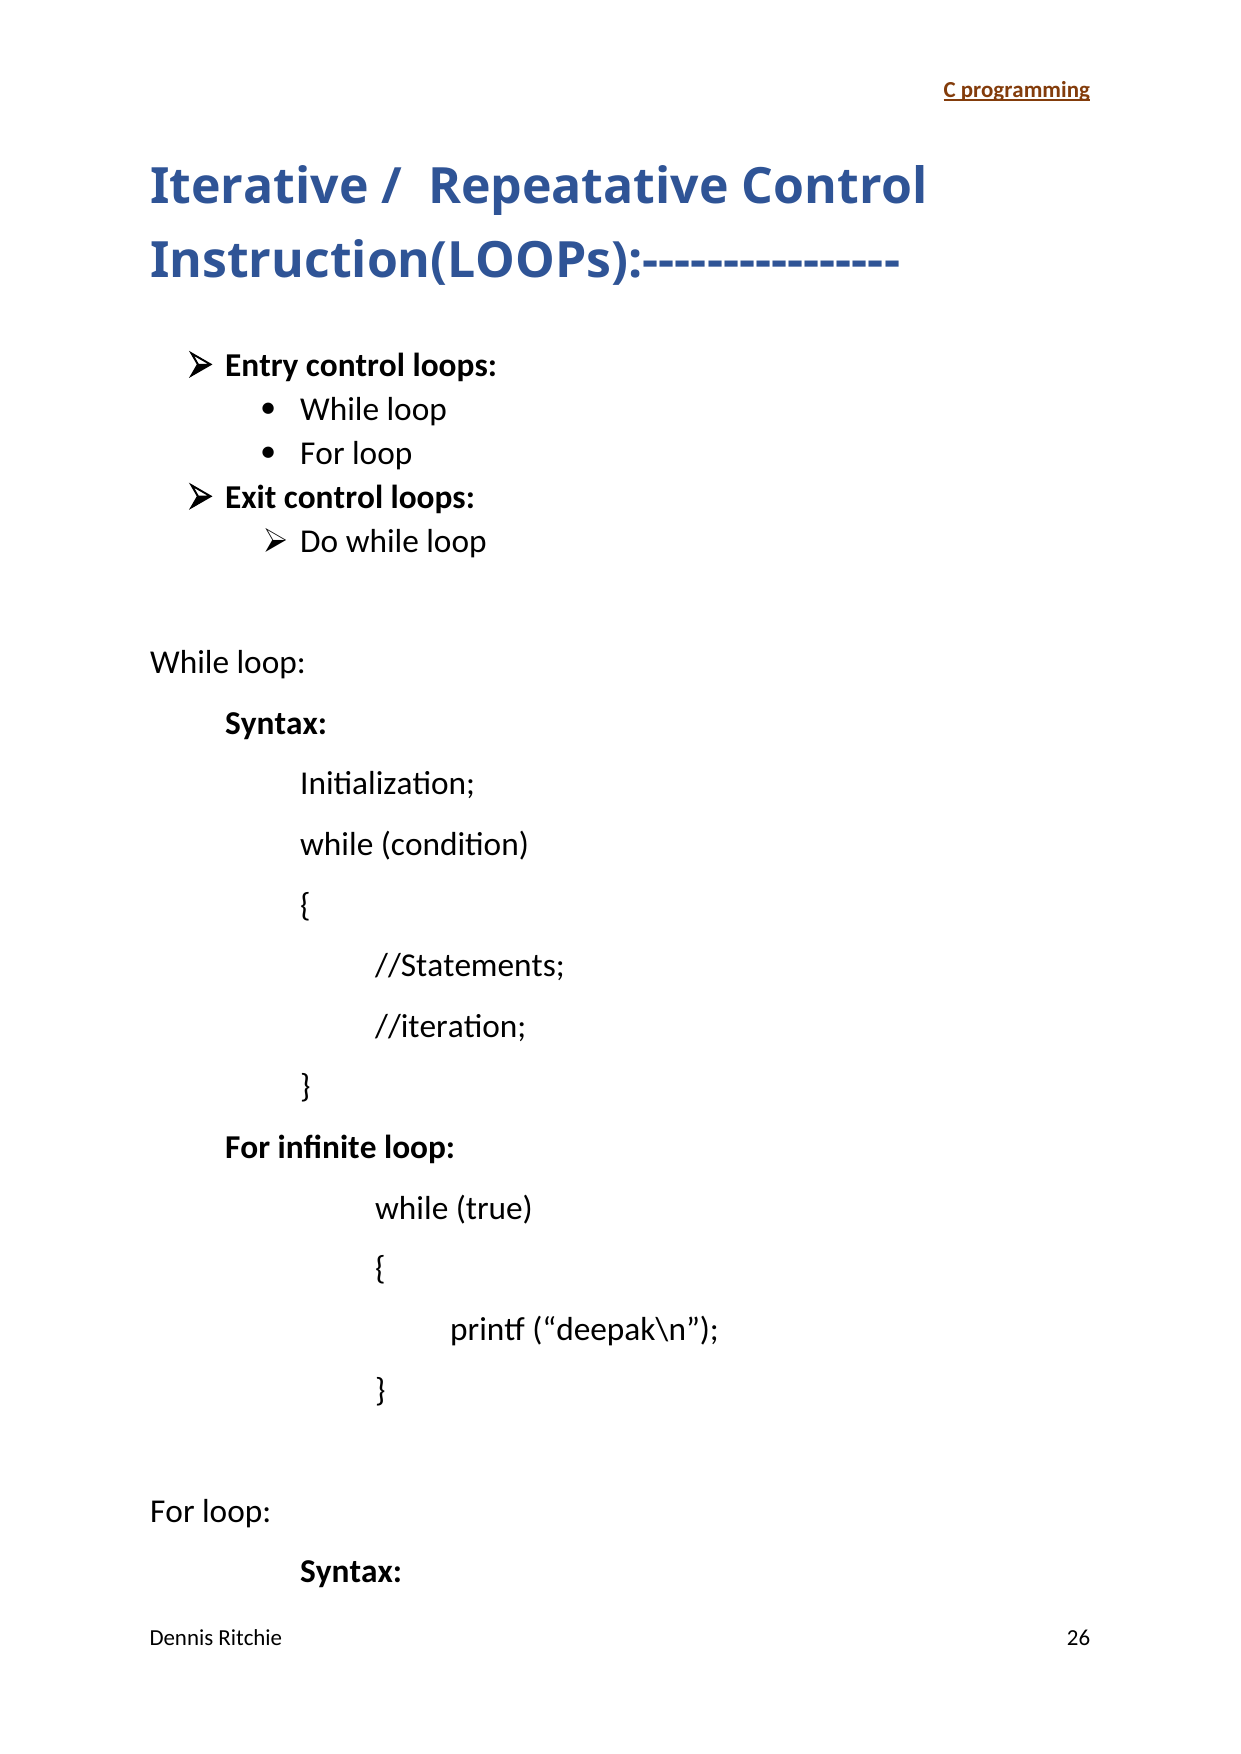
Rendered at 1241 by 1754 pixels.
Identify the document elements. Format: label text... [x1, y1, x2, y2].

text printf (“deepak\n”); [150, 1308, 1090, 1349]
text Syntax: [150, 702, 1090, 742]
text } [150, 1368, 1090, 1409]
text while (condition) [150, 823, 1090, 864]
list While loop [262, 388, 1090, 429]
text While loop: [150, 641, 1090, 682]
text For loop: [150, 1490, 1090, 1531]
text Syntax: [150, 1550, 1090, 1591]
text while (true) [150, 1187, 1090, 1227]
text Initialization; [150, 762, 1090, 803]
list Entry control loops: [187, 344, 1090, 385]
text { [225, 883, 1090, 924]
list For loop [262, 432, 1090, 473]
subtitle Iterative / Repeatative Control Instruction(LOOPs):---------------- [150, 150, 1090, 292]
list Exit control loops: [187, 476, 1090, 517]
text } [225, 1065, 1090, 1106]
text For infinite loop: [150, 1126, 1090, 1167]
list Do while loop [262, 520, 1090, 561]
text { [150, 1247, 1090, 1288]
text //Statements; [225, 944, 1090, 985]
text //iteration; [225, 1005, 1090, 1046]
